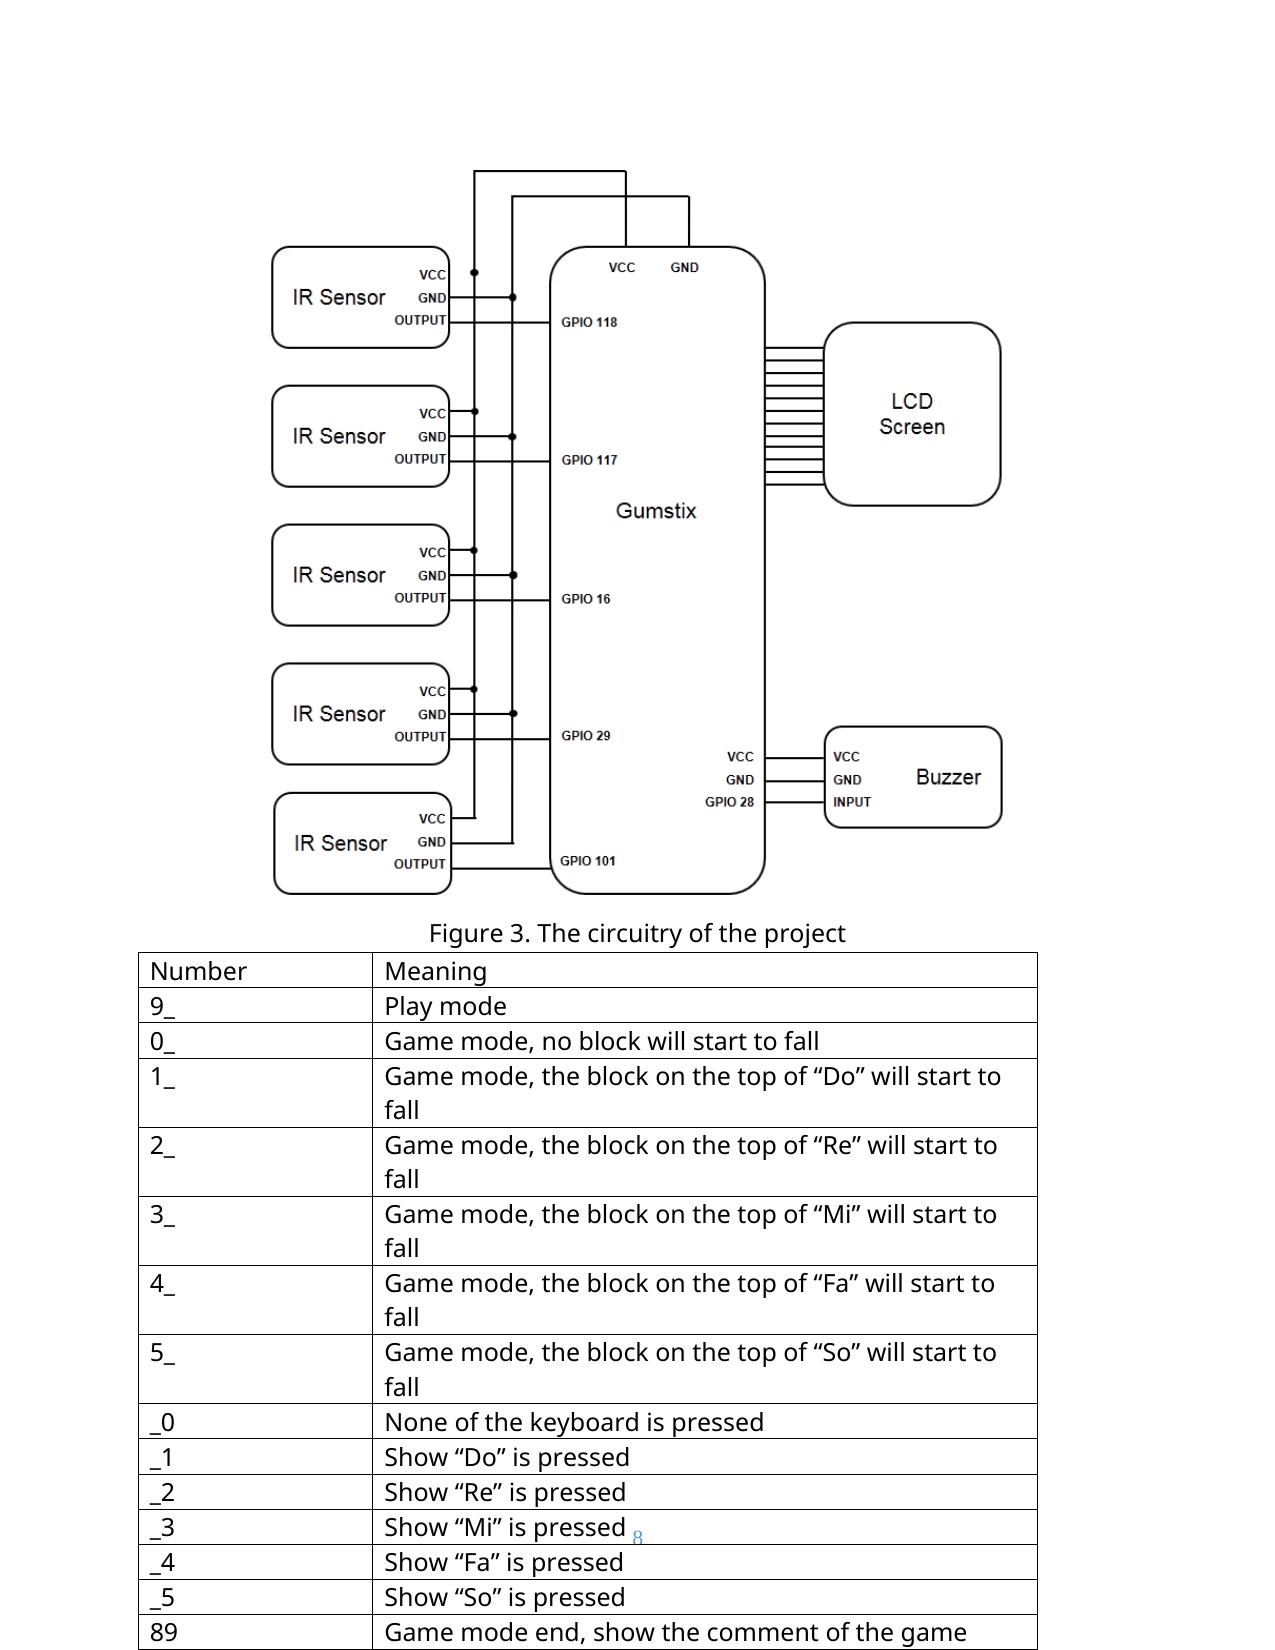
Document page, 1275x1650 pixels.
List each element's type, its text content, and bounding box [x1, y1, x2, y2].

table_cell Game mode, the block on the top of “So” will start to fall [373, 1335, 1037, 1403]
table_cell 0_ [139, 1023, 372, 1057]
table_cell 3_ [139, 1197, 372, 1265]
table_cell Show “Do” is pressed [373, 1439, 1037, 1473]
table_cell 4_ [139, 1266, 372, 1334]
table_cell _0 [139, 1404, 372, 1438]
table_cell _3 [139, 1510, 372, 1544]
table_cell Show “Mi” is pressed [373, 1510, 1037, 1544]
table_cell 5_ [139, 1335, 372, 1403]
table_cell _5 [139, 1580, 372, 1614]
table_cell Game mode, no block will start to fall [373, 1023, 1037, 1057]
table_cell Game mode, the block on the top of “Mi” will start to fall [373, 1197, 1037, 1265]
table_cell Show “So” is pressed [373, 1580, 1037, 1614]
table_cell 1_ [139, 1059, 372, 1127]
picture [246, 150, 1029, 916]
table_cell Show “Re” is pressed [373, 1475, 1037, 1508]
table_cell _1 [139, 1439, 372, 1473]
table_cell Play mode [373, 988, 1037, 1022]
table_cell _2 [139, 1475, 372, 1508]
table_cell 9_ [139, 988, 372, 1022]
table_cell Game mode end, show the comment of the game [373, 1615, 1037, 1649]
table_cell Game mode, the block on the top of “Re” will start to fall [373, 1128, 1037, 1196]
table_cell Show “Fa” is pressed [373, 1545, 1037, 1579]
table_cell 89 [139, 1615, 372, 1649]
table_header Meaning [373, 953, 1037, 987]
table_cell 2_ [139, 1128, 372, 1196]
text Figure 3. The circuitry of the project [150, 915, 1125, 949]
table_cell None of the keyboard is pressed [373, 1404, 1037, 1438]
table_cell _4 [139, 1545, 372, 1579]
table_header Number [139, 953, 372, 987]
table_cell Game mode, the block on the top of “Do” will start to fall [373, 1059, 1037, 1127]
table_cell Game mode, the block on the top of “Fa” will start to fall [373, 1266, 1037, 1334]
